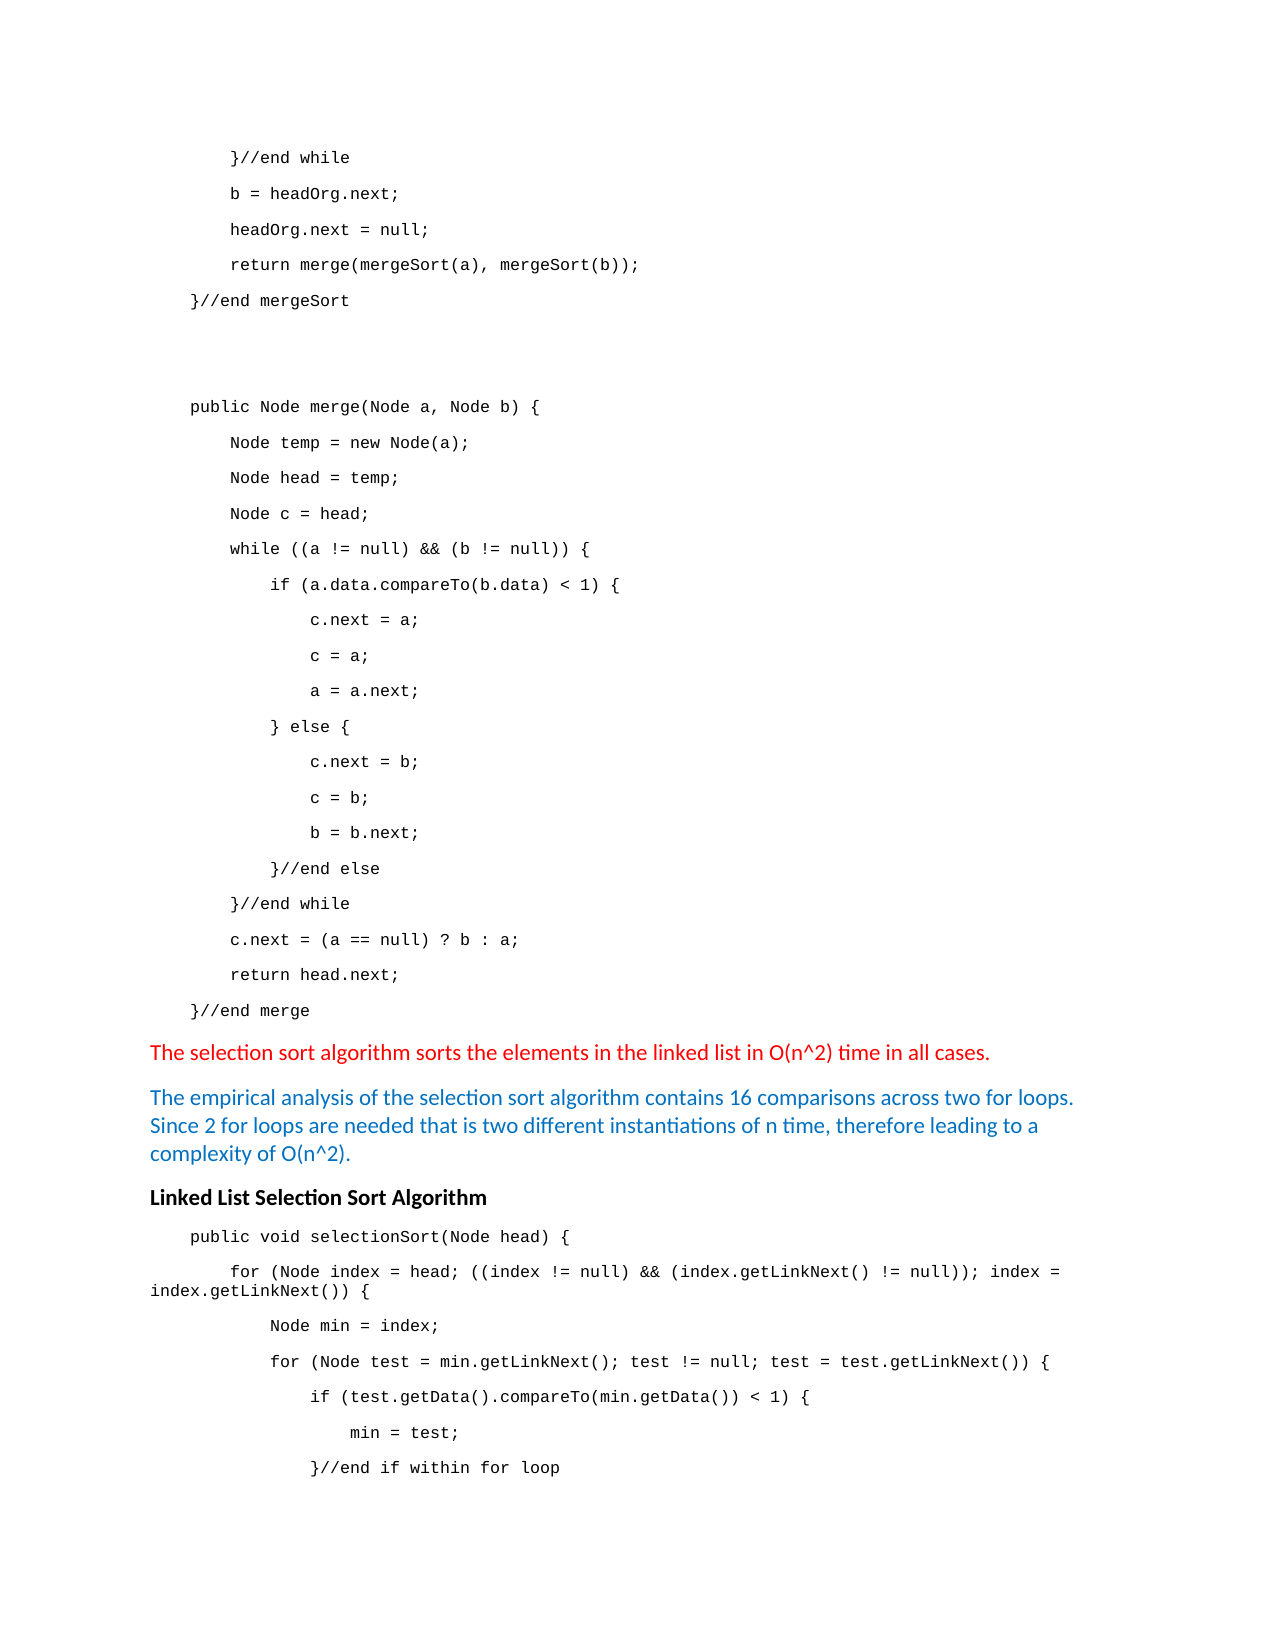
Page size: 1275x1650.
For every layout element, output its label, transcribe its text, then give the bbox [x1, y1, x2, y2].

text c.next = a; [150, 612, 1125, 631]
text Node head = temp; [150, 470, 1125, 488]
text b = headOrg.next; [150, 186, 1125, 204]
text The empirical analysis of the selection sort algorithm contains 16 comparisons across two for loops. Since 2 for loops are needed that is two different instantiations of n time, therefore leading to a complexity of O(n^2). [150, 1083, 1125, 1167]
text c.next = (a == null) ? b : a; [150, 931, 1125, 950]
text while ((a != null) && (b != null)) { [150, 541, 1125, 559]
text The selection sort algorithm sorts the elements in the linked list in O(n^2) time in all cases. [150, 1038, 1125, 1066]
text for (Node test = min.getLinkNext(); test != null; test = test.getLinkNext()) { [150, 1353, 1125, 1372]
text headOrg.next = null; [150, 221, 1125, 240]
text min = test; [150, 1424, 1125, 1443]
text return merge(mergeSort(a), mergeSort(b)); [150, 257, 1125, 275]
text }//end mergeSort [150, 292, 1125, 311]
text for (Node index = head; ((index != null) && (index.getLinkNext() != null)); index = index.getLinkNext()) { [150, 1264, 1125, 1301]
text Node min = index; [150, 1318, 1125, 1337]
text }//end while [150, 896, 1125, 915]
text if (test.getData().compareTo(min.getData()) < 1) { [150, 1389, 1125, 1408]
text public Node merge(Node a, Node b) { [150, 399, 1125, 417]
text if (a.data.compareTo(b.data) < 1) { [150, 576, 1125, 595]
text return head.next; [150, 967, 1125, 986]
text }//end if within for loop [150, 1460, 1125, 1479]
text a = a.next; [150, 683, 1125, 702]
text Linked List Selection Sort Algorithm [150, 1183, 1125, 1211]
text }//end while [150, 150, 1125, 169]
text c = b; [150, 789, 1125, 808]
text b = b.next; [150, 825, 1125, 844]
text c = a; [150, 647, 1125, 666]
text }//end else [150, 860, 1125, 879]
text }//end merge [150, 1002, 1125, 1021]
text c.next = b; [150, 754, 1125, 773]
text } else { [150, 718, 1125, 737]
text public void selectionSort(Node head) { [150, 1228, 1125, 1247]
text Node temp = new Node(a); [150, 434, 1125, 453]
text Node c = head; [150, 505, 1125, 524]
